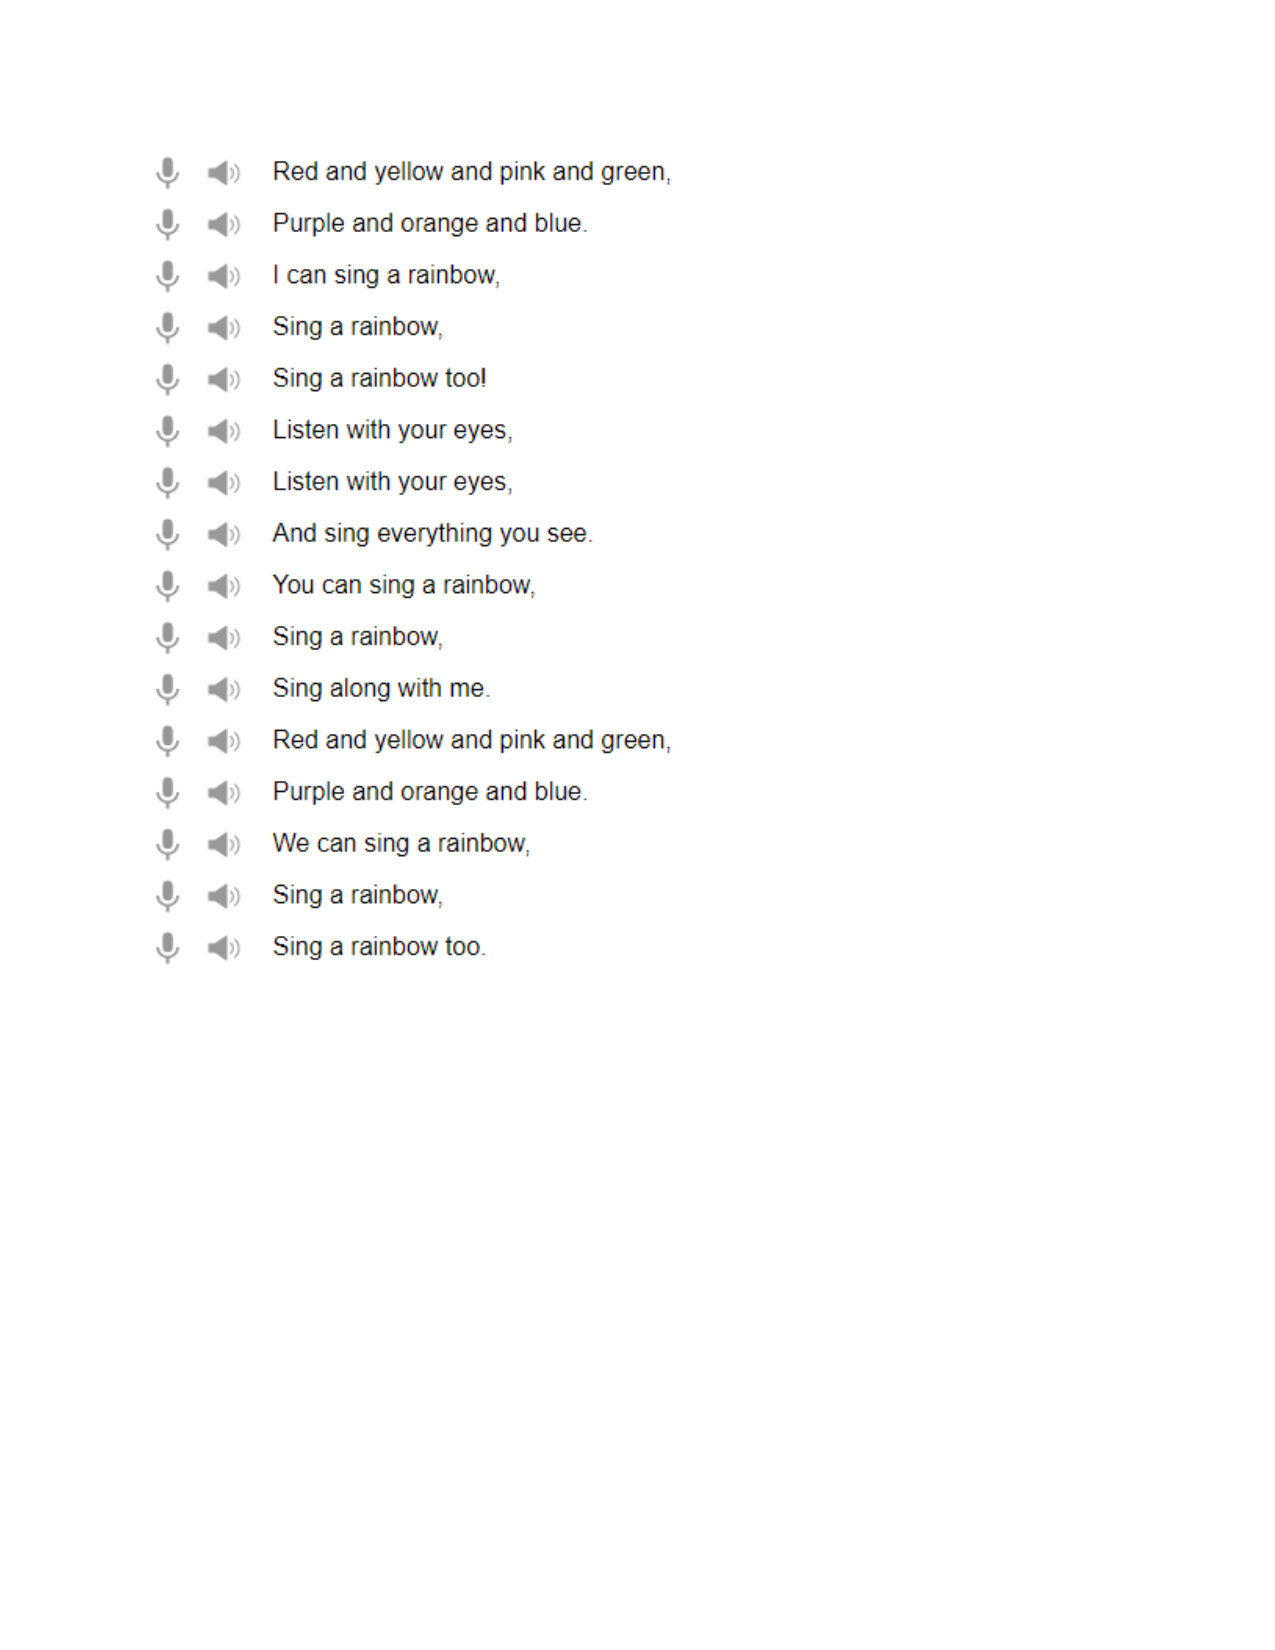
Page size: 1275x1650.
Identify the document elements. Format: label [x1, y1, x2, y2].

picture [150, 150, 729, 971]
